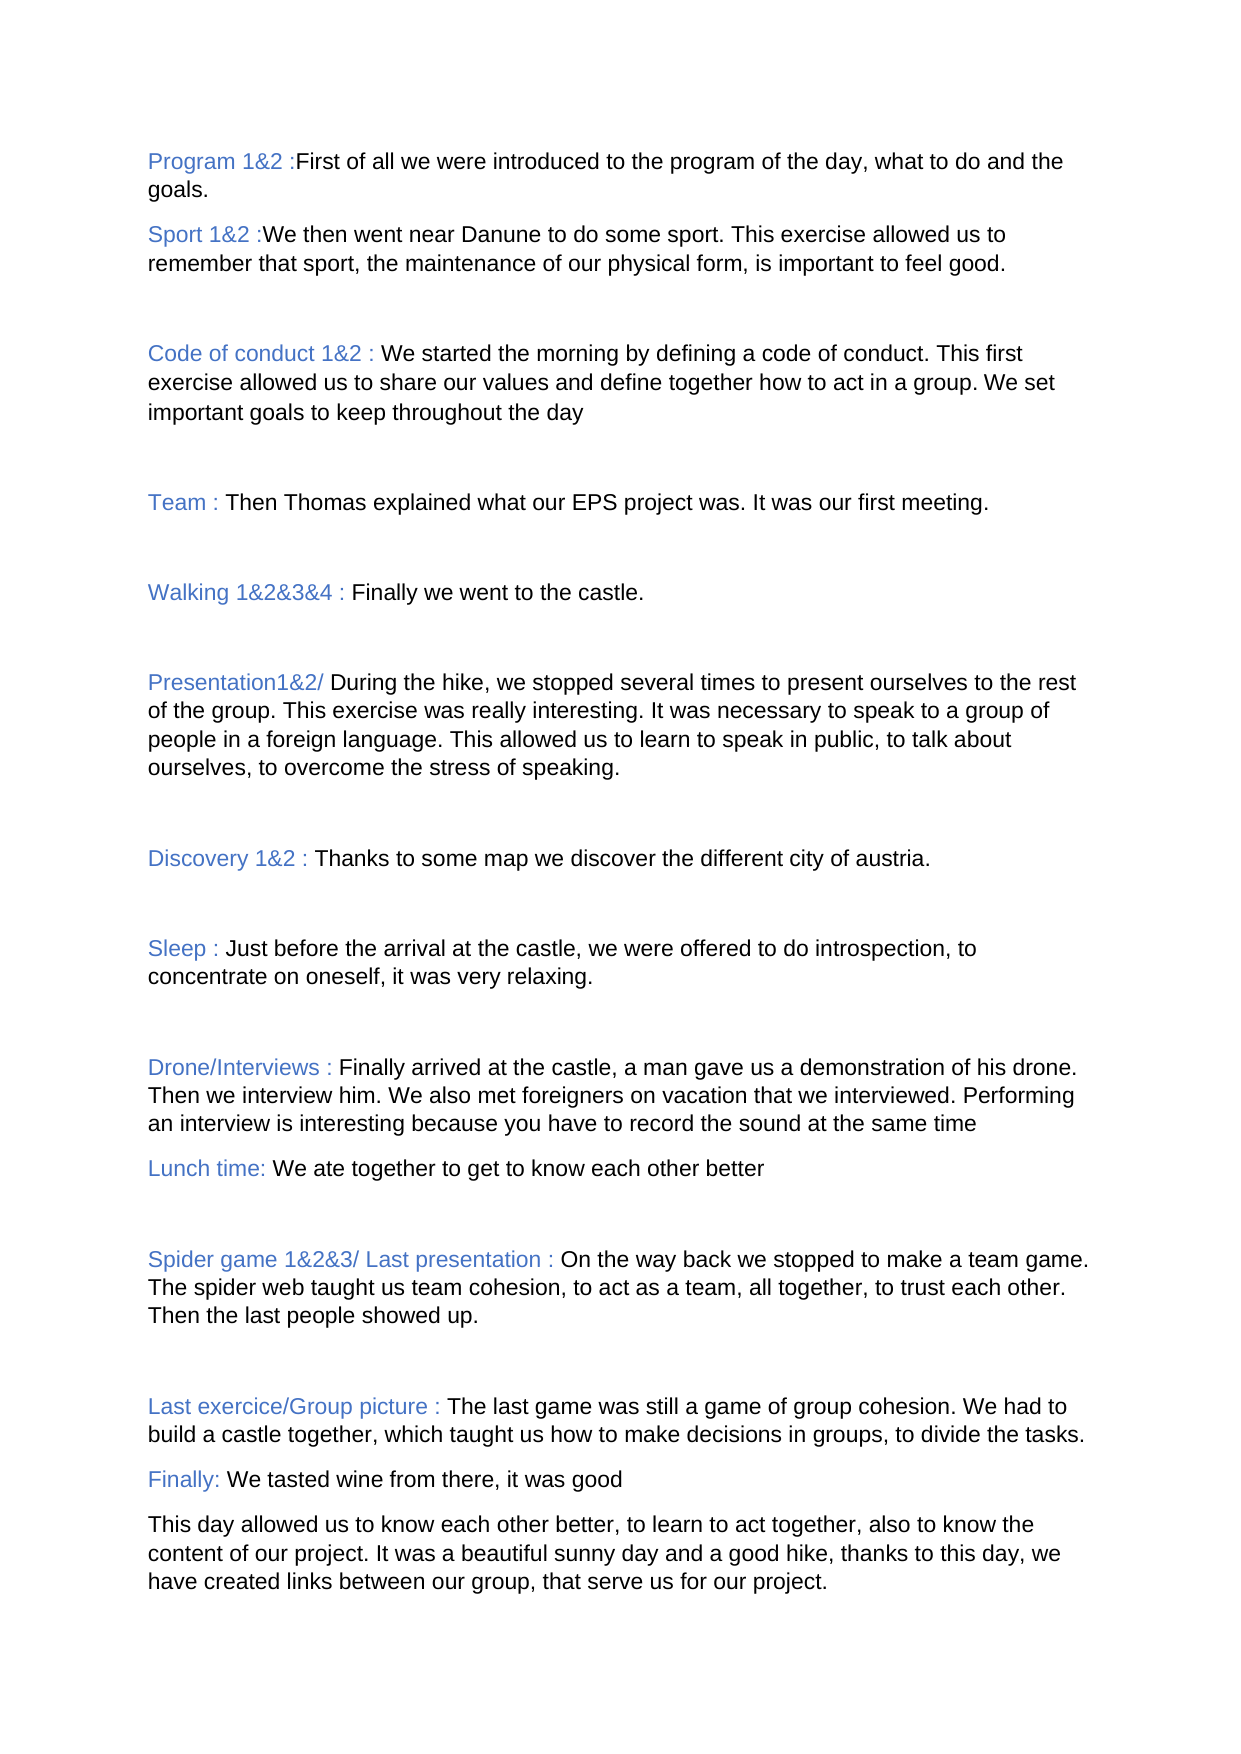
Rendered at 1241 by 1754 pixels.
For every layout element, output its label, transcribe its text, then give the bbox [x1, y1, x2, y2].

text Discovery 1&2 : Thanks to some map we discover the different city of austria. [148, 844, 1093, 871]
text This day allowed us to know each other better, to learn to act together, also to know the content of our project. It was a beautiful sunny day and a good hike, thanks to this day, we have created links between our group, that serve us for our project. [148, 1511, 1093, 1594]
text Last exercice/Group picture : The last game was still a game of group cohesion. We had to build a castle together, which taught us how to make decisions in groups, to divide the tasks. [148, 1393, 1093, 1447]
text Sport 1&2 :We then went near Danune to do some sport. This exercise allowed us to remember that sport, the maintenance of our physical form, is important to feel good. [148, 221, 1093, 276]
text Walking 1&2&3&4 : Finally we went to the castle. [148, 579, 1093, 605]
text Sleep : Just before the arrival at the castle, we were offered to do introspection, to concentrate on oneself, it was very relaxing. [148, 935, 1093, 989]
text Spider game 1&2&3/ Last presentation : On the way back we stopped to make a team game. The spider web taught us team cohesion, to act as a team, all together, to trust each other. Then the last people showed up. [148, 1246, 1093, 1329]
text Code of conduct 1&2 : We started the morning by defining a code of conduct. This first exercise allowed us to share our values ​​and define together how to act in a group. We set important goals to keep throughout the day [148, 340, 1093, 425]
text Team : Then Thomas explained what our EPS project was. It was our first meeting. [148, 489, 1093, 515]
text Finally: We tasted wine from there, it was good [148, 1466, 1093, 1493]
text Program 1&2 :First of all we were introduced to the program of the day, what to do and the goals. [148, 148, 1093, 202]
text Lunch time: We ate together to get to know each other better [148, 1155, 1093, 1182]
text Drone/Interviews : Finally arrived at the castle, a man gave us a demonstration of his drone. Then we interview him. We also met foreigners on vacation that we interviewed. Performing an interview is interesting because you have to record the sound at the same time [148, 1053, 1093, 1137]
text Presentation1&2/ During the hike, we stopped several times to present ourselves to the rest of the group. This exercise was really interesting. It was necessary to speak to a group of people in a foreign language. This allowed us to learn to speak in public, to talk about ourselves, to overcome the stress of speaking. [148, 669, 1093, 781]
